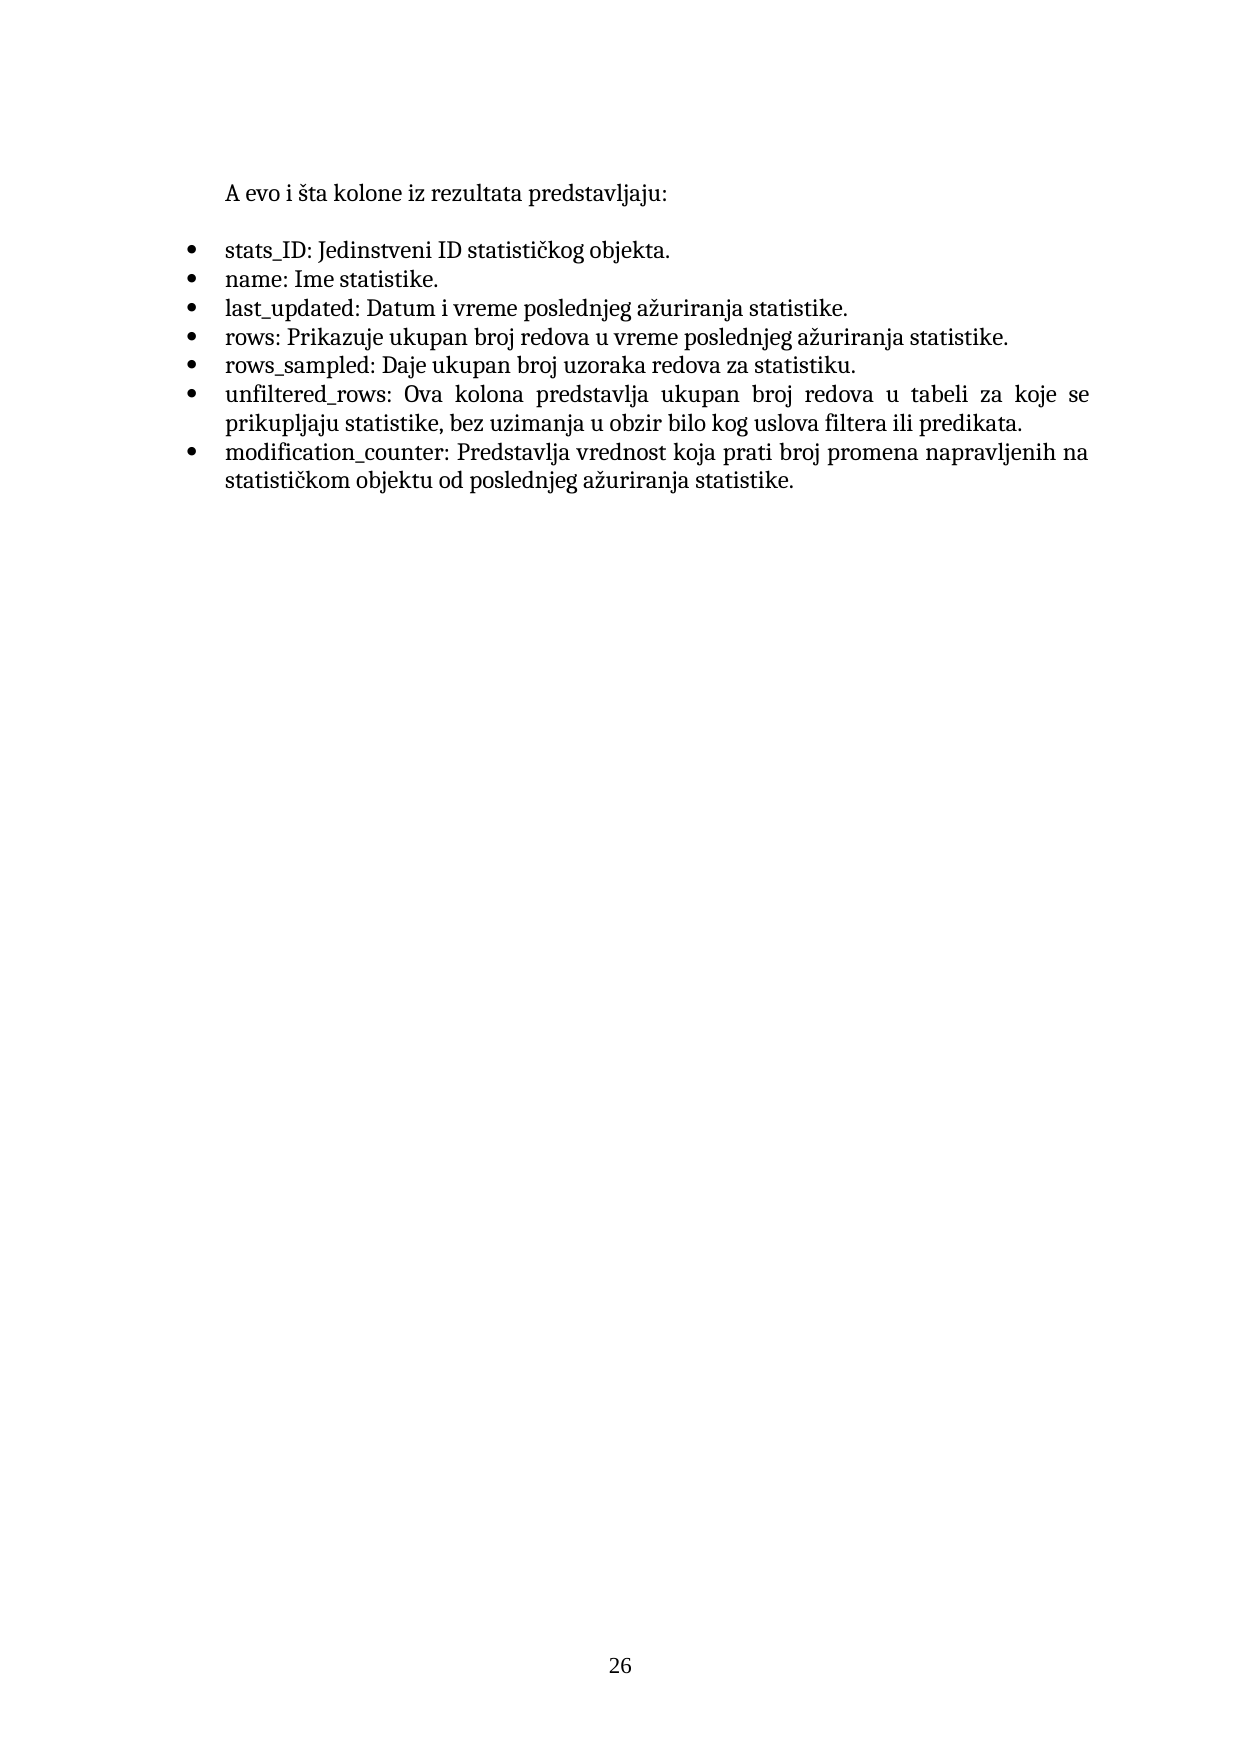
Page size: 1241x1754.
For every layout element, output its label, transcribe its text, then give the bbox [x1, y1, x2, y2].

list rows: Prikazuje ukupan broj redova u vreme poslednjeg ažuriranja statistike. [187, 322, 1090, 351]
list name: Ime statistike. [187, 265, 1090, 294]
list rows_sampled: Daje ukupan broj uzoraka redova za statistiku. [187, 351, 1090, 380]
list modification_counter: Predstavlja vrednost koja prati broj promena napravljenih na statističkom objektu od poslednjeg ažuriranja statistike. [187, 437, 1090, 495]
list last_updated: Datum i vreme poslednjeg ažuriranja statistike. [187, 294, 1090, 322]
list unfiltered_rows: Ova kolona predstavlja ukupan broj redova u tabeli za koje se prikupljaju statistike, bez uzimanja u obzir bilo kog uslova filtera ili predikata. [187, 380, 1090, 437]
list stats_ID: Jedinstveni ID statističkog objekta. [187, 236, 1090, 265]
text A evo i šta kolone iz rezultata predstavljaju: [150, 179, 1090, 207]
